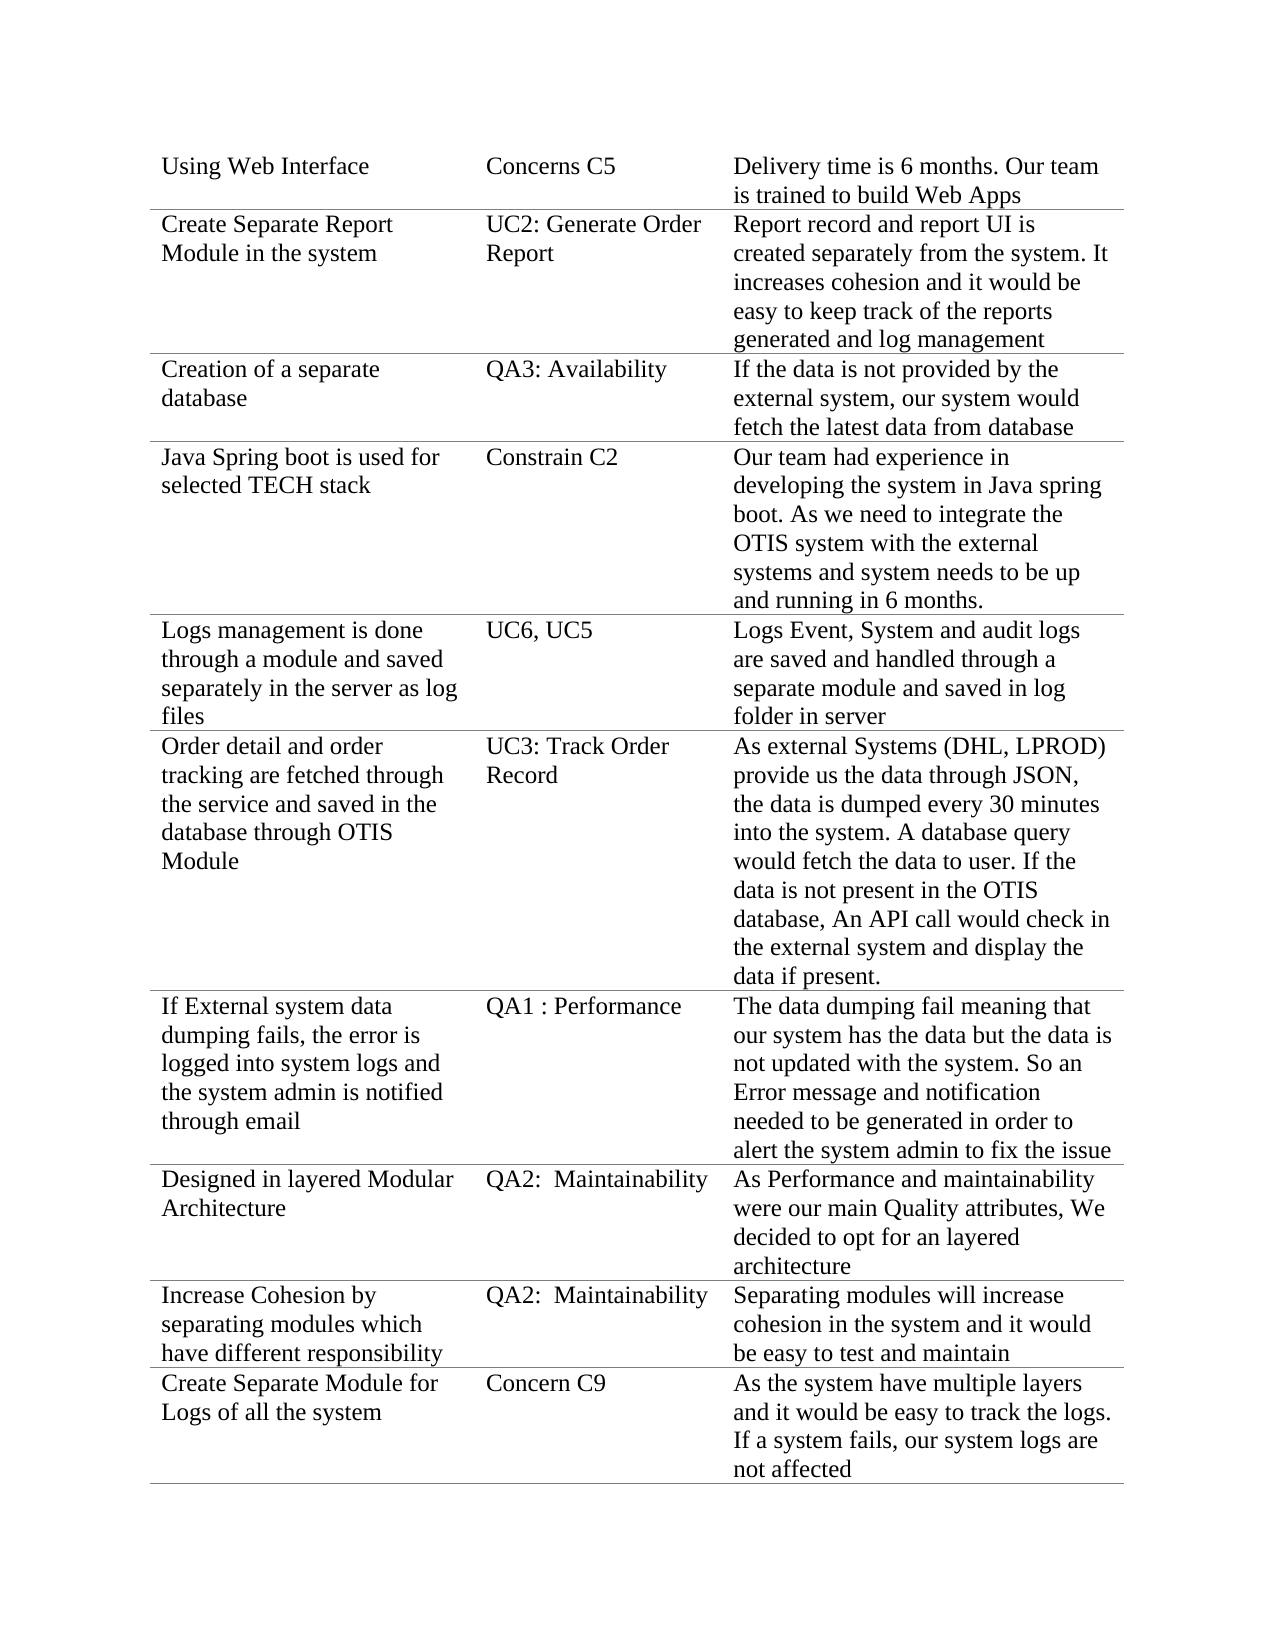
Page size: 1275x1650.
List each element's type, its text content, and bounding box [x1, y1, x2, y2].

table_cell QA2: Maintainability [475, 1165, 722, 1279]
table_cell The data dumping fail meaning that our system has the data but the data is not updated with the system. So an Error message and notification needed to be generated in order to alert the system admin to fix the issue [722, 991, 1124, 1163]
table_cell Separating modules will increase cohesion in the system and it would be easy to test and maintain [722, 1281, 1124, 1367]
table_cell Constrain C2 [475, 442, 722, 614]
table_cell If the data is not provided by the external system, our system would fetch the latest data from database [722, 354, 1124, 441]
table_cell Delivery time is 6 months. Our team is trained to build Web Apps [722, 150, 1124, 208]
table_cell If External system data dumping fails, the error is logged into system logs and the system admin is notified through email [150, 991, 474, 1163]
table_cell QA1 : Performance [475, 991, 722, 1163]
table_cell QA2: Maintainability [475, 1281, 722, 1367]
table_cell Java Spring boot is used for selected TECH stack [150, 442, 474, 614]
table_cell UC2: Generate Order Report [475, 210, 722, 353]
table_cell Logs management is done through a module and saved separately in the server as log files [150, 615, 474, 730]
table_cell Our team had experience in developing the system in Java spring boot. As we need to integrate the OTIS system with the external systems and system needs to be up and running in 6 months. [722, 442, 1124, 614]
table_cell Using Web Interface [150, 150, 474, 208]
table_cell Create Separate Module for Logs of all the system [150, 1368, 474, 1483]
table_cell As external Systems (DHL, LPROD) provide us the data through JSON, the data is dumped every 30 minutes into the system. A database query would fetch the data to user. If the data is not present in the OTIS database, An API call would check in the external system and display the data if present. [722, 731, 1124, 990]
table_cell Increase Cohesion by separating modules which have different responsibility [150, 1281, 474, 1367]
table_cell Order detail and order tracking are fetched through the service and saved in the database through OTIS Module [150, 731, 474, 990]
table_cell Concerns C5 [475, 150, 722, 208]
table_cell Designed in layered Modular Architecture [150, 1165, 474, 1279]
table_cell UC3: Track Order Record [475, 731, 722, 990]
table_cell As Performance and maintainability were our main Quality attributes, We decided to opt for an layered architecture [722, 1165, 1124, 1279]
table_cell Creation of a separate database [150, 354, 474, 441]
table_cell UC6, UC5 [475, 615, 722, 730]
table_cell QA3: Availability [475, 354, 722, 441]
table_cell Create Separate Report Module in the system [150, 210, 474, 353]
table_cell Report record and report UI is created separately from the system. It increases cohesion and it would be easy to keep track of the reports generated and log management [722, 210, 1124, 353]
table_cell As the system have multiple layers and it would be easy to track the logs. If a system fails, our system logs are not affected [722, 1368, 1124, 1483]
table_cell Logs Event, System and audit logs are saved and handled through a separate module and saved in log folder in server [722, 615, 1124, 730]
table_cell Concern C9 [475, 1368, 722, 1483]
